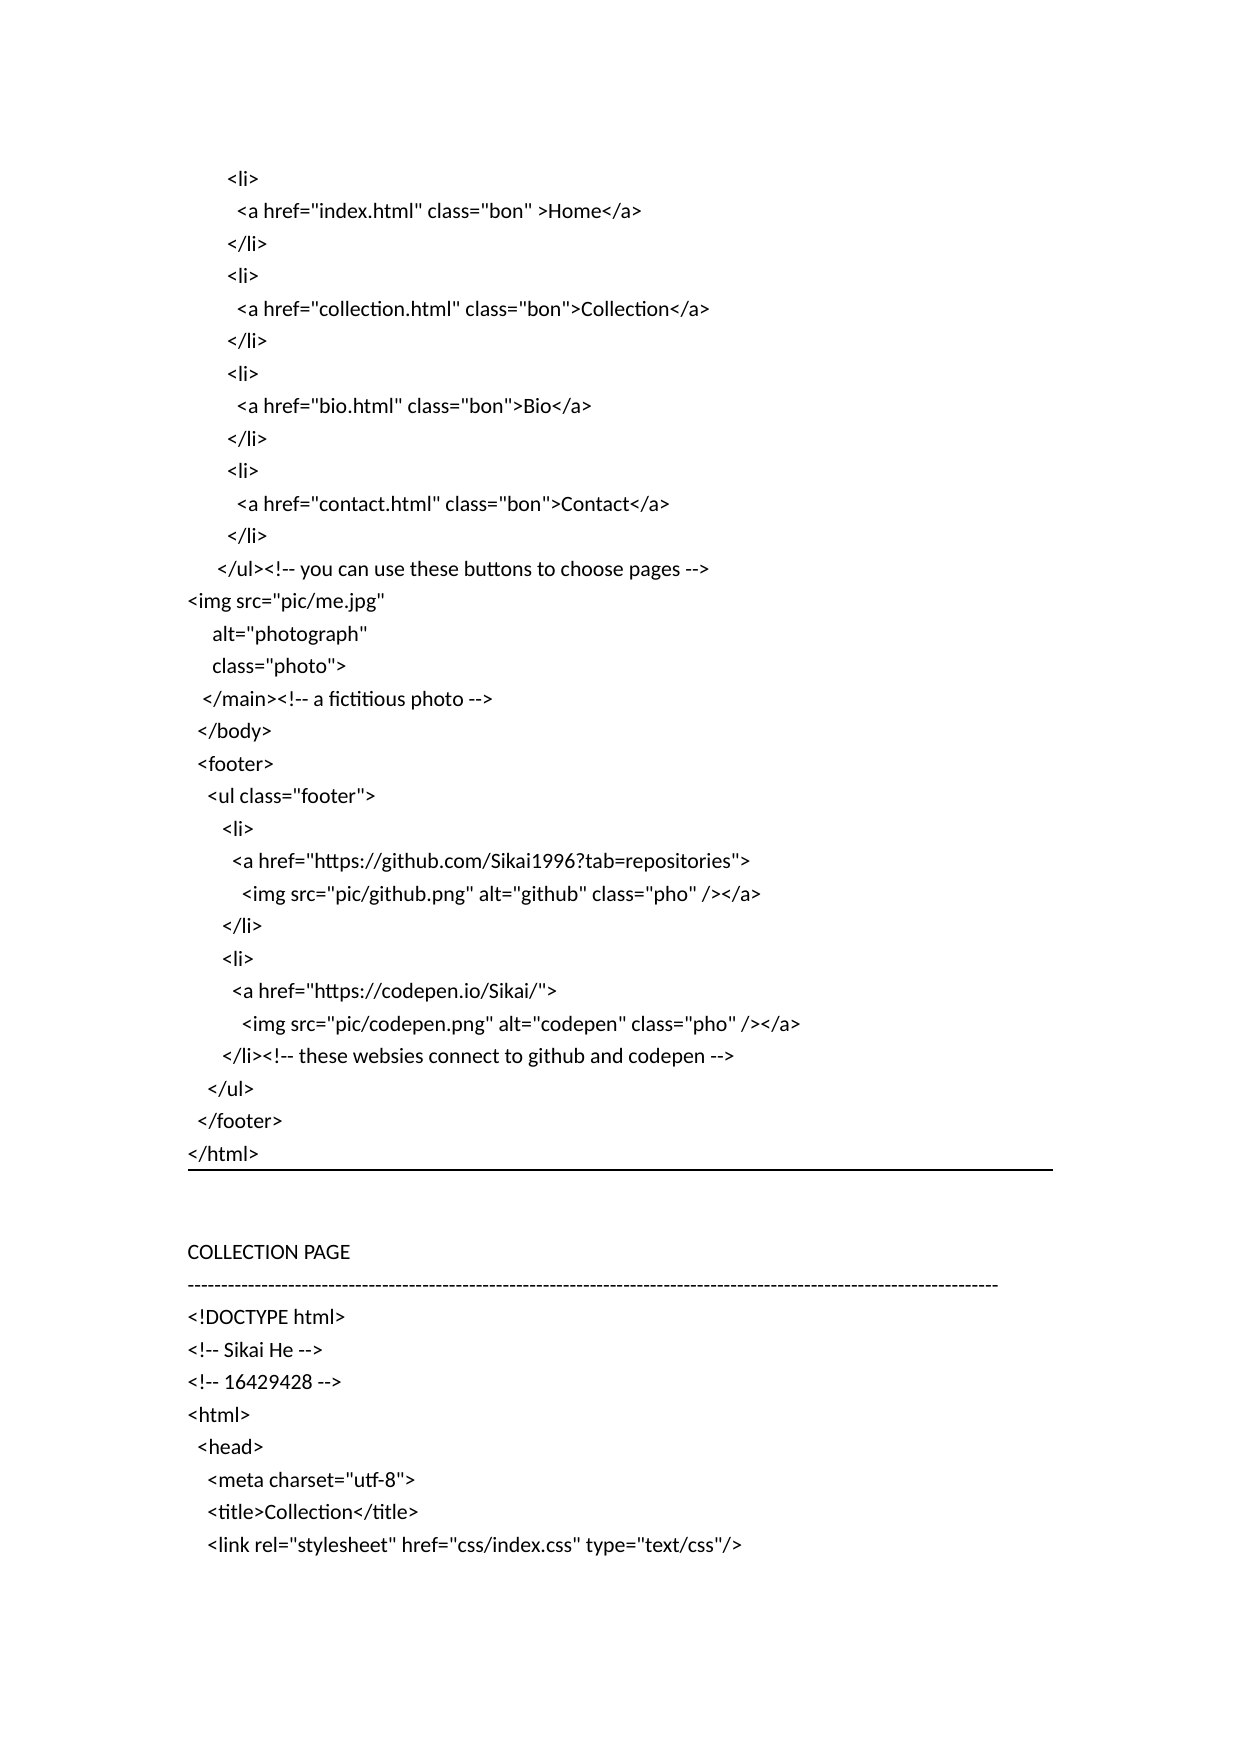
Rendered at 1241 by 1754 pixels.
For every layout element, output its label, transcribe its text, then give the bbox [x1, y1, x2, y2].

text class="photo"> [187, 649, 1053, 682]
text </li> [187, 227, 1053, 259]
text </li> [187, 519, 1053, 552]
text </li><!-- these websies connect to github and codepen --> [187, 1039, 1053, 1072]
text <li> [187, 259, 1053, 292]
text <li> [187, 812, 1053, 844]
text <img src="pic/codepen.png" alt="codepen" class="pho" /></a> [187, 1007, 1053, 1039]
text <title>Collection</title> [187, 1496, 1053, 1528]
text <li> [187, 942, 1053, 974]
text </li> [187, 422, 1053, 454]
text </body> [187, 714, 1053, 747]
text </li> [187, 909, 1053, 942]
text </ul> [187, 1072, 1053, 1104]
text <img src="pic/github.png" alt="github" class="pho" /></a> [187, 877, 1053, 909]
text </footer> [187, 1104, 1053, 1137]
text </main><!-- a fictitious photo --> [187, 682, 1053, 714]
text <a href="https://codepen.io/Sikai/"> [187, 974, 1053, 1007]
text <a href="index.html" class="bon" >Home</a> [187, 194, 1053, 227]
text COLLECTION PAGE [187, 1236, 1053, 1268]
text <link rel="stylesheet" href="css/index.css" type="text/css"/> [187, 1528, 1053, 1561]
text <li> [187, 162, 1053, 194]
text <meta charset="utf-8"> [187, 1463, 1053, 1496]
text <a href="collection.html" class="bon">Collection</a> [187, 292, 1053, 324]
text alt="photograph" [187, 617, 1053, 649]
text </ul><!-- you can use these buttons to choose pages --> [187, 552, 1053, 584]
text <a href="bio.html" class="bon">Bio</a> [187, 389, 1053, 422]
text </html> [187, 1137, 1053, 1171]
text <a href="contact.html" class="bon">Contact</a> [187, 487, 1053, 519]
text <!-- Sikai He --> [187, 1333, 1053, 1366]
text <li> [187, 357, 1053, 389]
text ------------------------------------------------------------------------------------------------------------------------- [187, 1268, 1053, 1301]
text <li> [187, 454, 1053, 487]
text <ul class="footer"> [187, 779, 1053, 812]
text <head> [187, 1431, 1053, 1463]
text <a href="https://github.com/Sikai1996?tab=repositories"> [187, 844, 1053, 877]
text <!-- 16429428 --> [187, 1366, 1053, 1398]
text <!DOCTYPE html> [187, 1301, 1053, 1333]
text <footer> [187, 747, 1053, 779]
text </li> [187, 324, 1053, 357]
text <img src="pic/me.jpg" [187, 584, 1053, 617]
text <html> [187, 1398, 1053, 1431]
